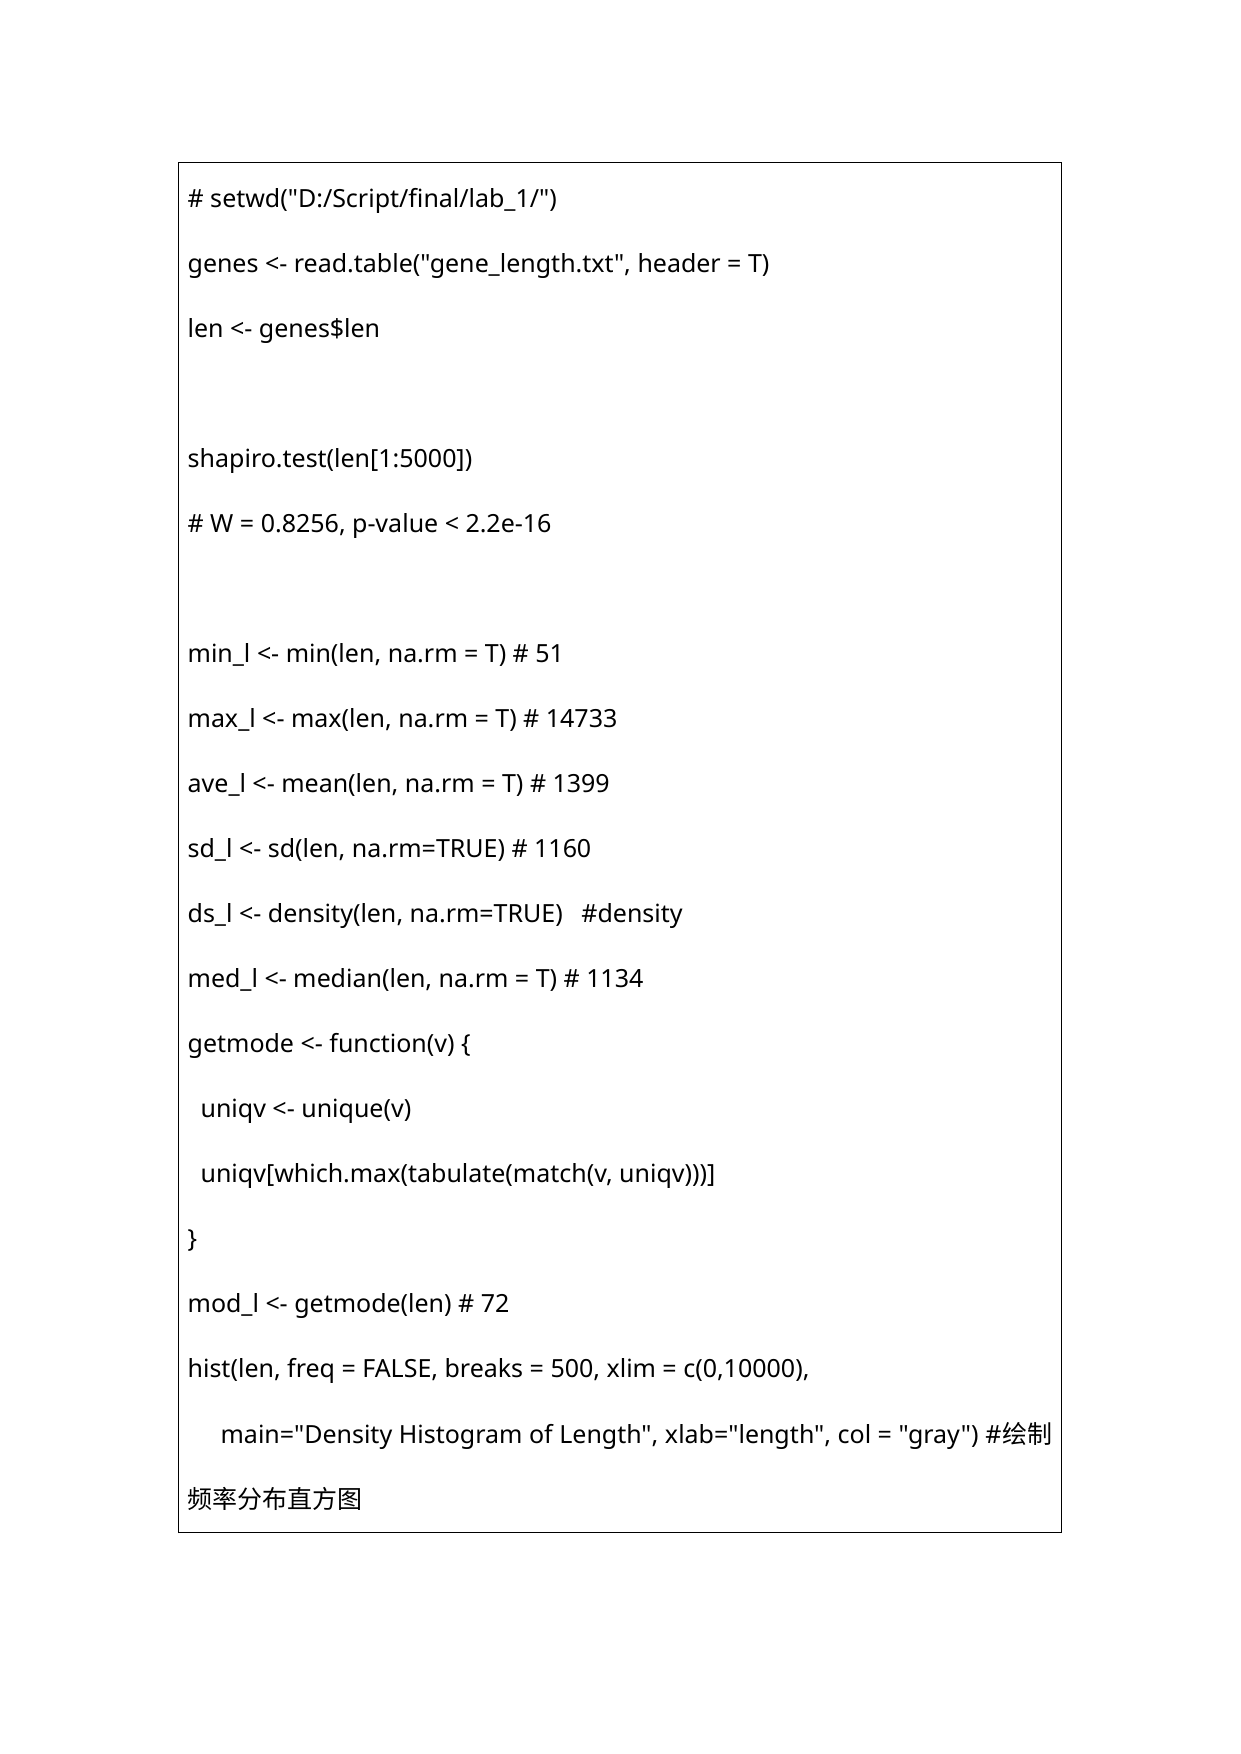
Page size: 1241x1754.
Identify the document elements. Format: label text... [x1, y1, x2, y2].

text mod_l <- getmode(len) # 72 [187, 1270, 1053, 1335]
text med_l <- median(len, na.rm = T) # 1134 [187, 945, 1053, 1010]
text ds_l <- density(len, na.rm=TRUE) #density [187, 880, 1053, 945]
text hist(len, freq = FALSE, breaks = 500, xlim = c(0,10000), [187, 1335, 1053, 1397]
text min_l <- min(len, na.rm = T) # 51 [187, 620, 1053, 685]
text ave_l <- mean(len, na.rm = T) # 1399 [187, 750, 1053, 815]
text getmode <- function(v) { [187, 1010, 1053, 1075]
text sd_l <- sd(len, na.rm=TRUE) # 1160 [187, 815, 1053, 880]
text genes <- read.table("gene_length.txt", header = T) [187, 230, 1053, 295]
text uniqv <- unique(v) [187, 1075, 1053, 1140]
text uniqv[which.max(tabulate(match(v, uniqv)))] [187, 1140, 1053, 1205]
text # W = 0.8256, p-value < 2.2e-16 [187, 490, 1053, 555]
text main="Density Histogram of Length", xlab="length", col = "gray") #绘制频率分布直方图 [179, 1397, 1061, 1532]
text } [187, 1205, 1053, 1270]
text # setwd("D:/Script/final/lab_1/") [179, 163, 1061, 230]
text shapiro.test(len[1:5000]) [187, 425, 1053, 490]
text len <- genes$len [187, 295, 1053, 360]
text max_l <- max(len, na.rm = T) # 14733 [187, 685, 1053, 750]
